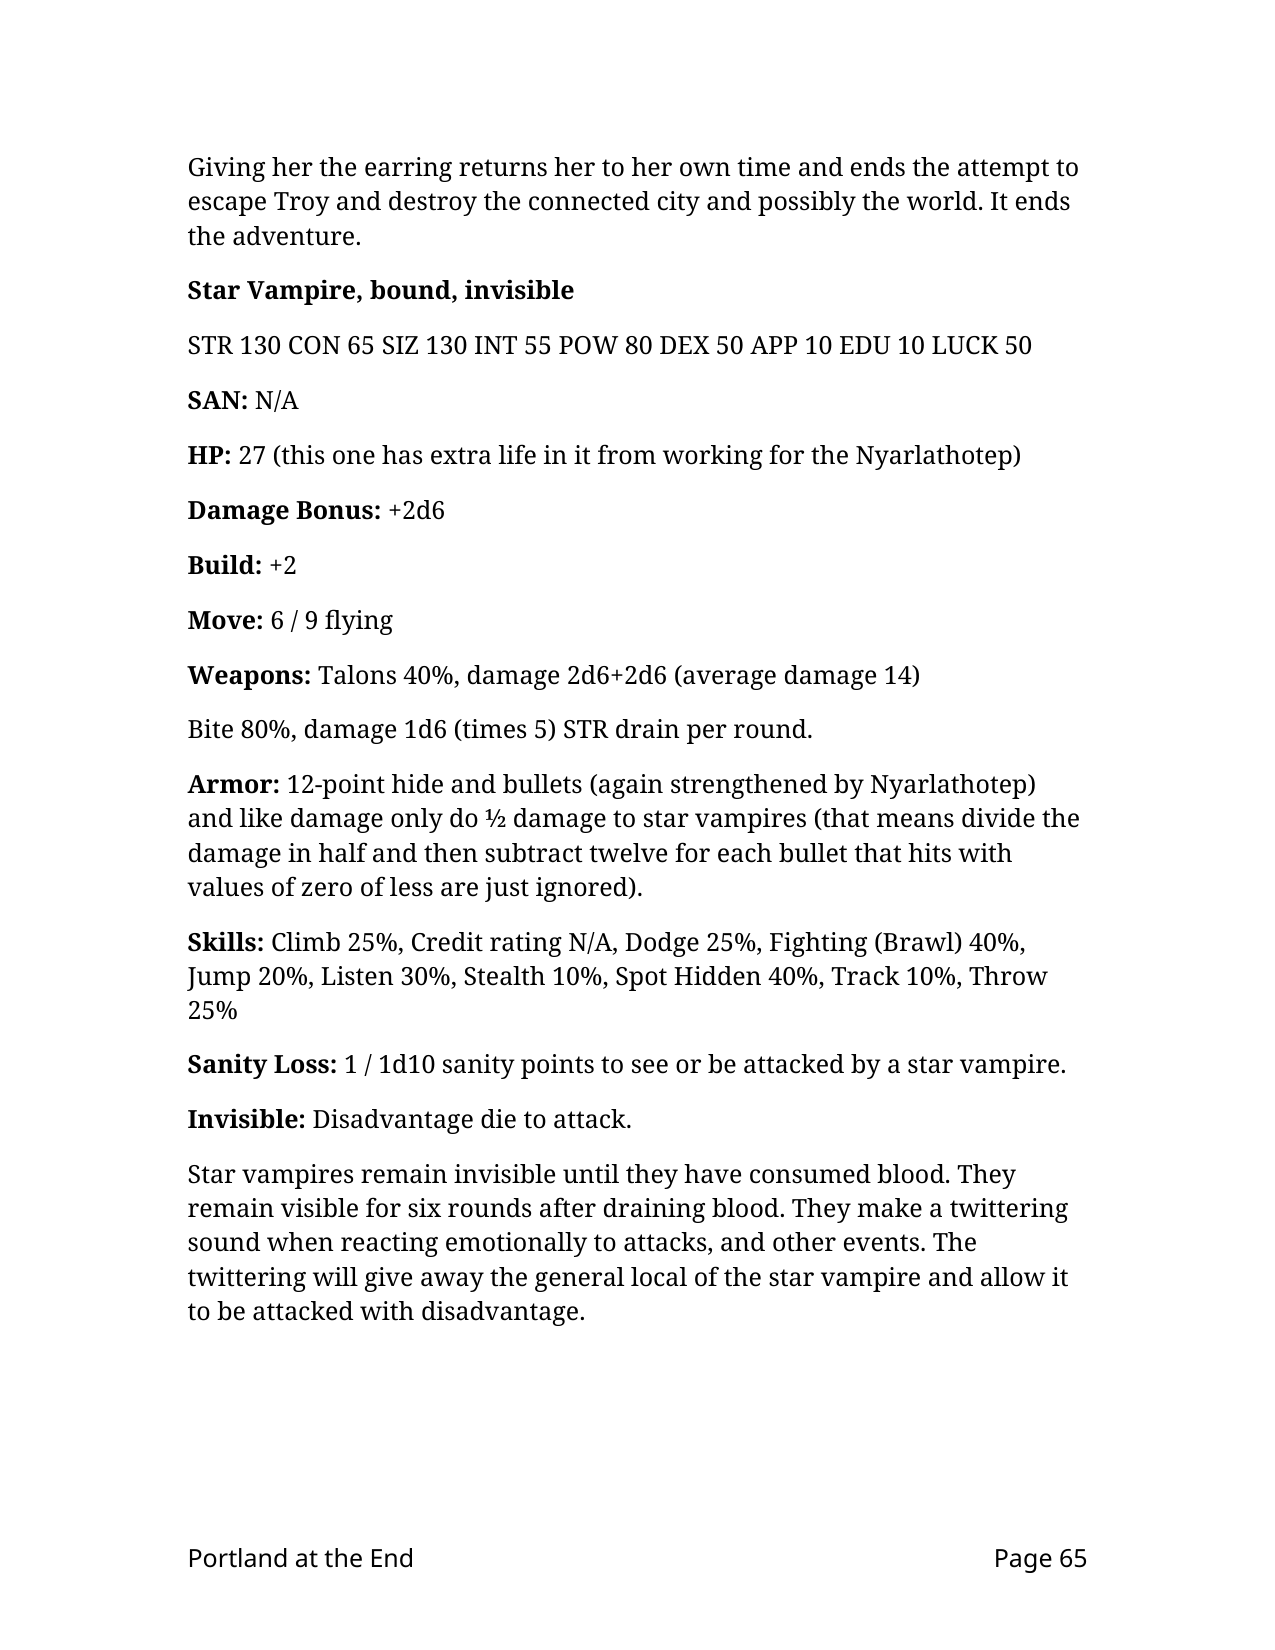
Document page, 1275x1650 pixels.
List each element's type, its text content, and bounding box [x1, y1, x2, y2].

text Skills: Climb 25%, Credit rating N/A, Dodge 25%, Fighting (Brawl) 40%, Jump 20%, Listen 30%, Stealth 10%, Spot Hidden 40%, Track 10%, Throw 25% [187, 924, 1087, 1026]
text Build: +2 [187, 547, 1087, 582]
text Armor: 12-point hide and bullets (again strengthened by Nyarlathotep) and like damage only do ½ damage to star vampires (that means divide the damage in half and then subtract twelve for each bullet that hits with values of zero of less are just ignored). [187, 767, 1087, 903]
text Damage Bonus: +2d6 [187, 493, 1087, 527]
text Move: 6 / 9 flying [187, 602, 1087, 636]
text Bite 80%, damage 1d6 (times 5) STR drain per round. [187, 712, 1087, 746]
text Star vampires remain invisible until they have consumed blood. They remain visible for six rounds after draining blood. They make a twittering sound when reacting emotionally to attacks, and other events. The twittering will give away the general local of the star vampire and allow it to be attacked with disadvantage. [187, 1157, 1087, 1327]
text Weapons: Talons 40%, damage 2d6+2d6 (average damage 14) [187, 657, 1087, 691]
text SAN: N/A [187, 383, 1087, 417]
text Star Vampire, bound, invisible [187, 273, 1087, 307]
text Invisible: Disadvantage die to attack. [187, 1102, 1087, 1136]
text HP: 27 (this one has extra life in it from working for the Nyarlathotep) [187, 438, 1087, 472]
text Sanity Loss: 1 / 1d10 sanity points to see or be attacked by a star vampire. [187, 1047, 1087, 1081]
text STR 130 CON 65 SIZ 130 INT 55 POW 80 DEX 50 APP 10 EDU 10 LUCK 50 [187, 328, 1087, 362]
